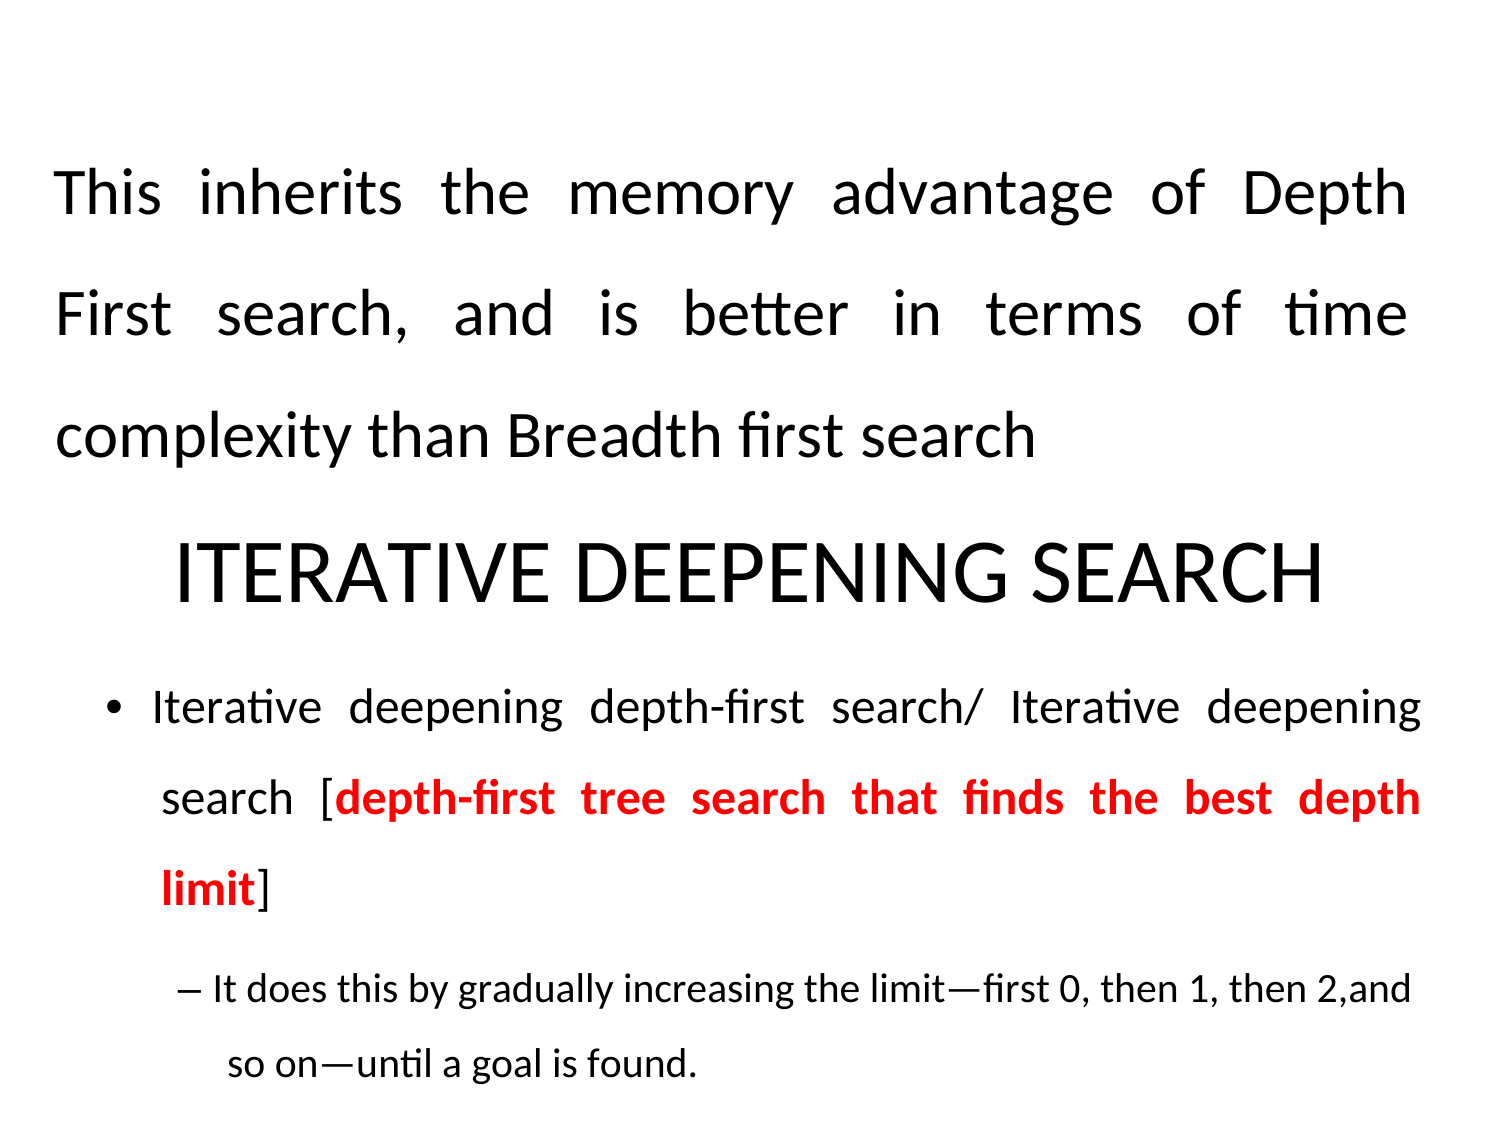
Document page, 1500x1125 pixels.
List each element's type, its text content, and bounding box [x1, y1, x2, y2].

text – It does this by gradually increasing the limit—first 0, then 1, then 2,and so on—until a goal is found. [178, 962, 1422, 1088]
text This inherits the memory advantage of Depth First search, and is better in terms of time complexity than Breadth first search [53, 150, 1410, 474]
text ITERATIVE DEEPENING SEARCH [0, 513, 1500, 625]
text • Iterative deepening depth-first search/ Iterative deepening search [depth-first tree search that finds the best depth limit] [105, 675, 1423, 918]
